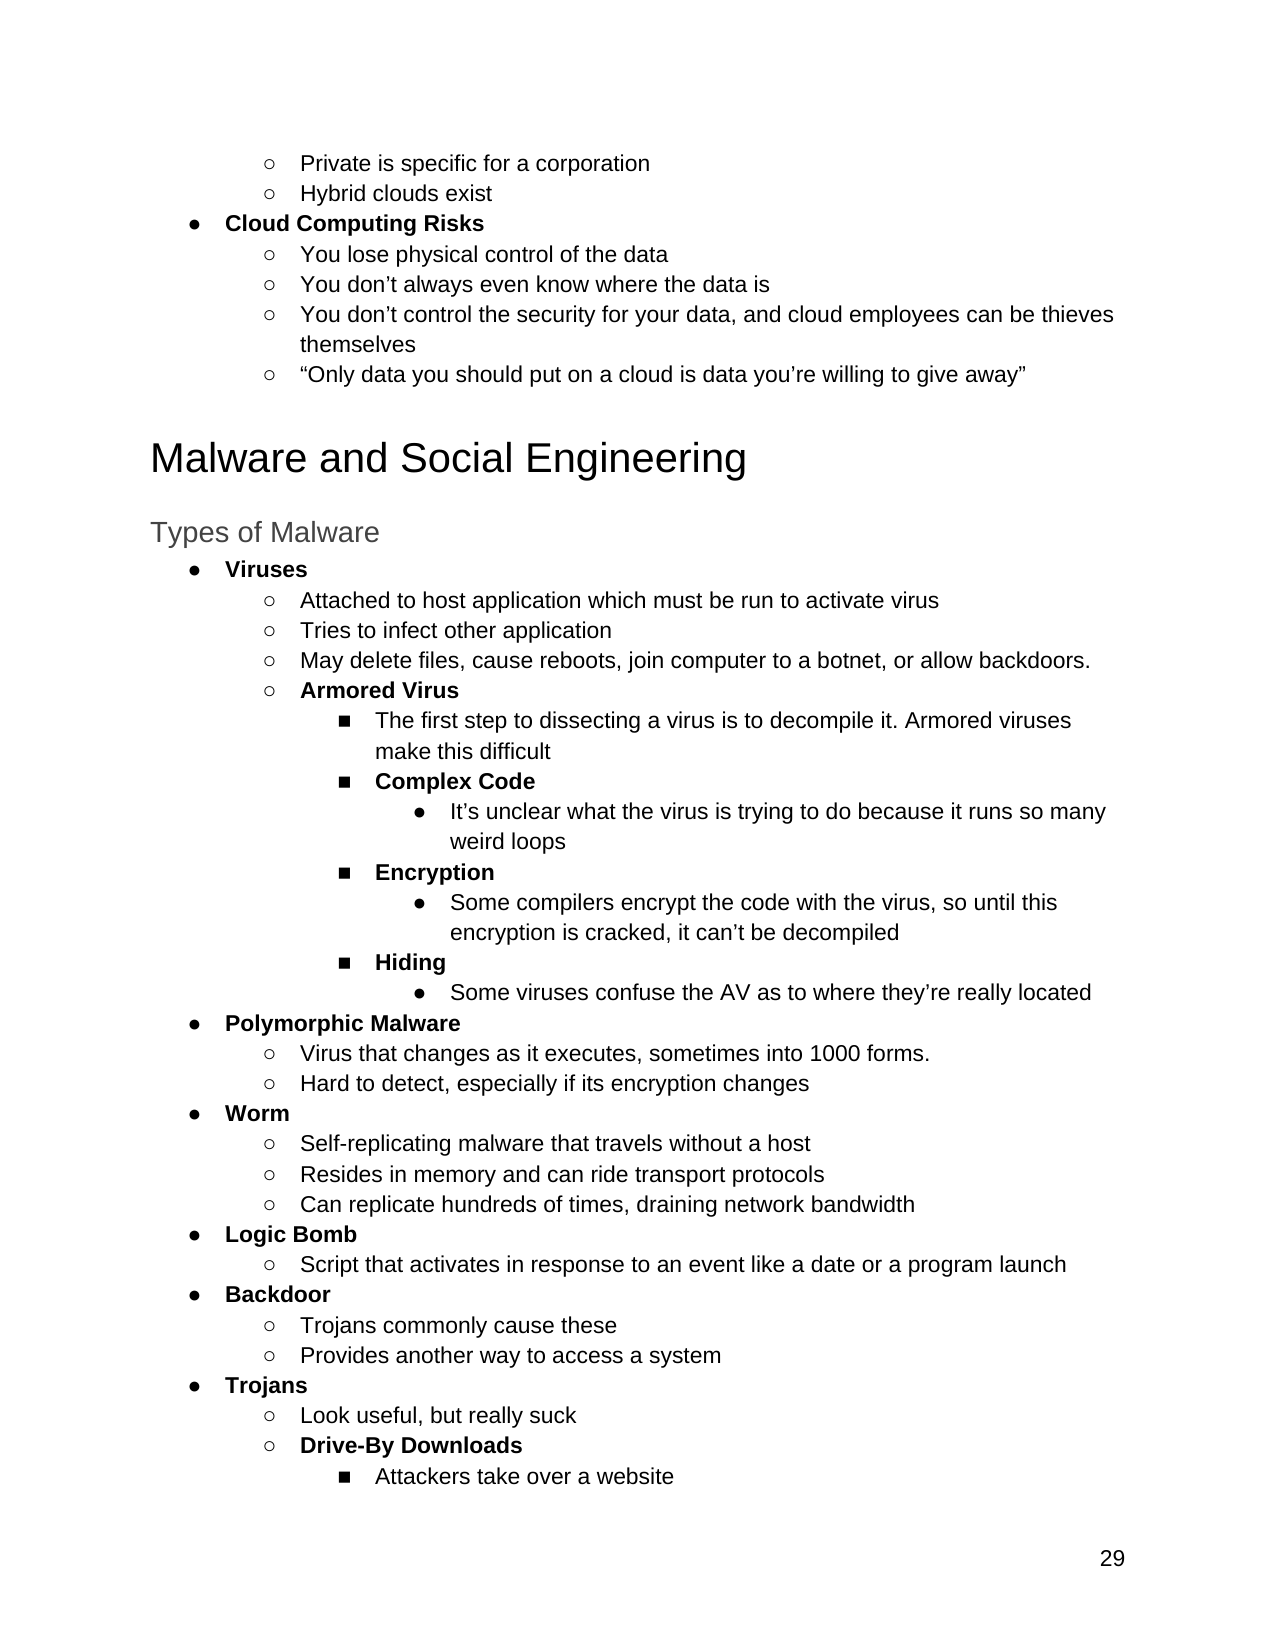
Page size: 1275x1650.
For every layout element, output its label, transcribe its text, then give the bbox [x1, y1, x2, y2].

list Polymorphic Malware [187, 1009, 1125, 1036]
list Virus that changes as it executes, sometimes into 1000 forms. [262, 1040, 1125, 1066]
list Cloud Computing Risks [187, 210, 1125, 237]
list “Only data you should put on a cloud is data you’re willing to give away” [262, 361, 1125, 388]
list Trojans commonly cause these [262, 1312, 1125, 1338]
list Encryption [337, 858, 1125, 885]
list Logic Bomb [187, 1221, 1125, 1247]
list Attackers take over a website [337, 1463, 1125, 1489]
list Tries to infect other application [262, 617, 1125, 643]
list Some compilers encrypt the code with the virus, so until this encryption is cracked, it can’t be decompiled [412, 889, 1125, 945]
list Hiding [337, 949, 1125, 976]
list Private is specific for a corporation [262, 150, 1125, 176]
list Hybrid clouds exist [262, 180, 1125, 207]
list Trojans [187, 1372, 1125, 1398]
list Some viruses confuse the AV as to where they’re really located [412, 979, 1125, 1006]
list The first step to dissecting a virus is to decompile it. Armored viruses make this difficult [337, 707, 1125, 764]
list Self-replicating malware that travels without a host [262, 1130, 1125, 1157]
subtitle Malware and Social Engineering [150, 433, 1125, 481]
list You don’t always even know where the data is [262, 271, 1125, 297]
list You don’t control the security for your data, and cloud employees can be thieves themselves [262, 301, 1125, 358]
list May delete files, cause reboots, join computer to a botnet, or allow backdoors. [262, 647, 1125, 673]
list Viruses [187, 556, 1125, 583]
list Can replicate hundreds of times, draining network bandwidth [262, 1191, 1125, 1217]
list Attached to host application which must be run to activate virus [262, 587, 1125, 613]
list It’s unclear what the virus is trying to do because it runs so many weird loops [412, 798, 1125, 855]
list Resides in memory and can ride transport protocols [262, 1161, 1125, 1187]
list Worm [187, 1100, 1125, 1127]
list Hard to detect, especially if its encryption changes [262, 1070, 1125, 1096]
list Look useful, but really suck [262, 1402, 1125, 1429]
list Armored Virus [262, 677, 1125, 704]
list Complex Code [337, 768, 1125, 794]
list Provides another way to access a system [262, 1342, 1125, 1368]
list Drive-By Downloads [262, 1432, 1125, 1459]
list Script that activates in response to an event like a date or a program launch [262, 1251, 1125, 1278]
list Backdoor [187, 1281, 1125, 1308]
list You lose physical control of the data [262, 241, 1125, 267]
subtitle Types of Malware [150, 514, 1125, 548]
